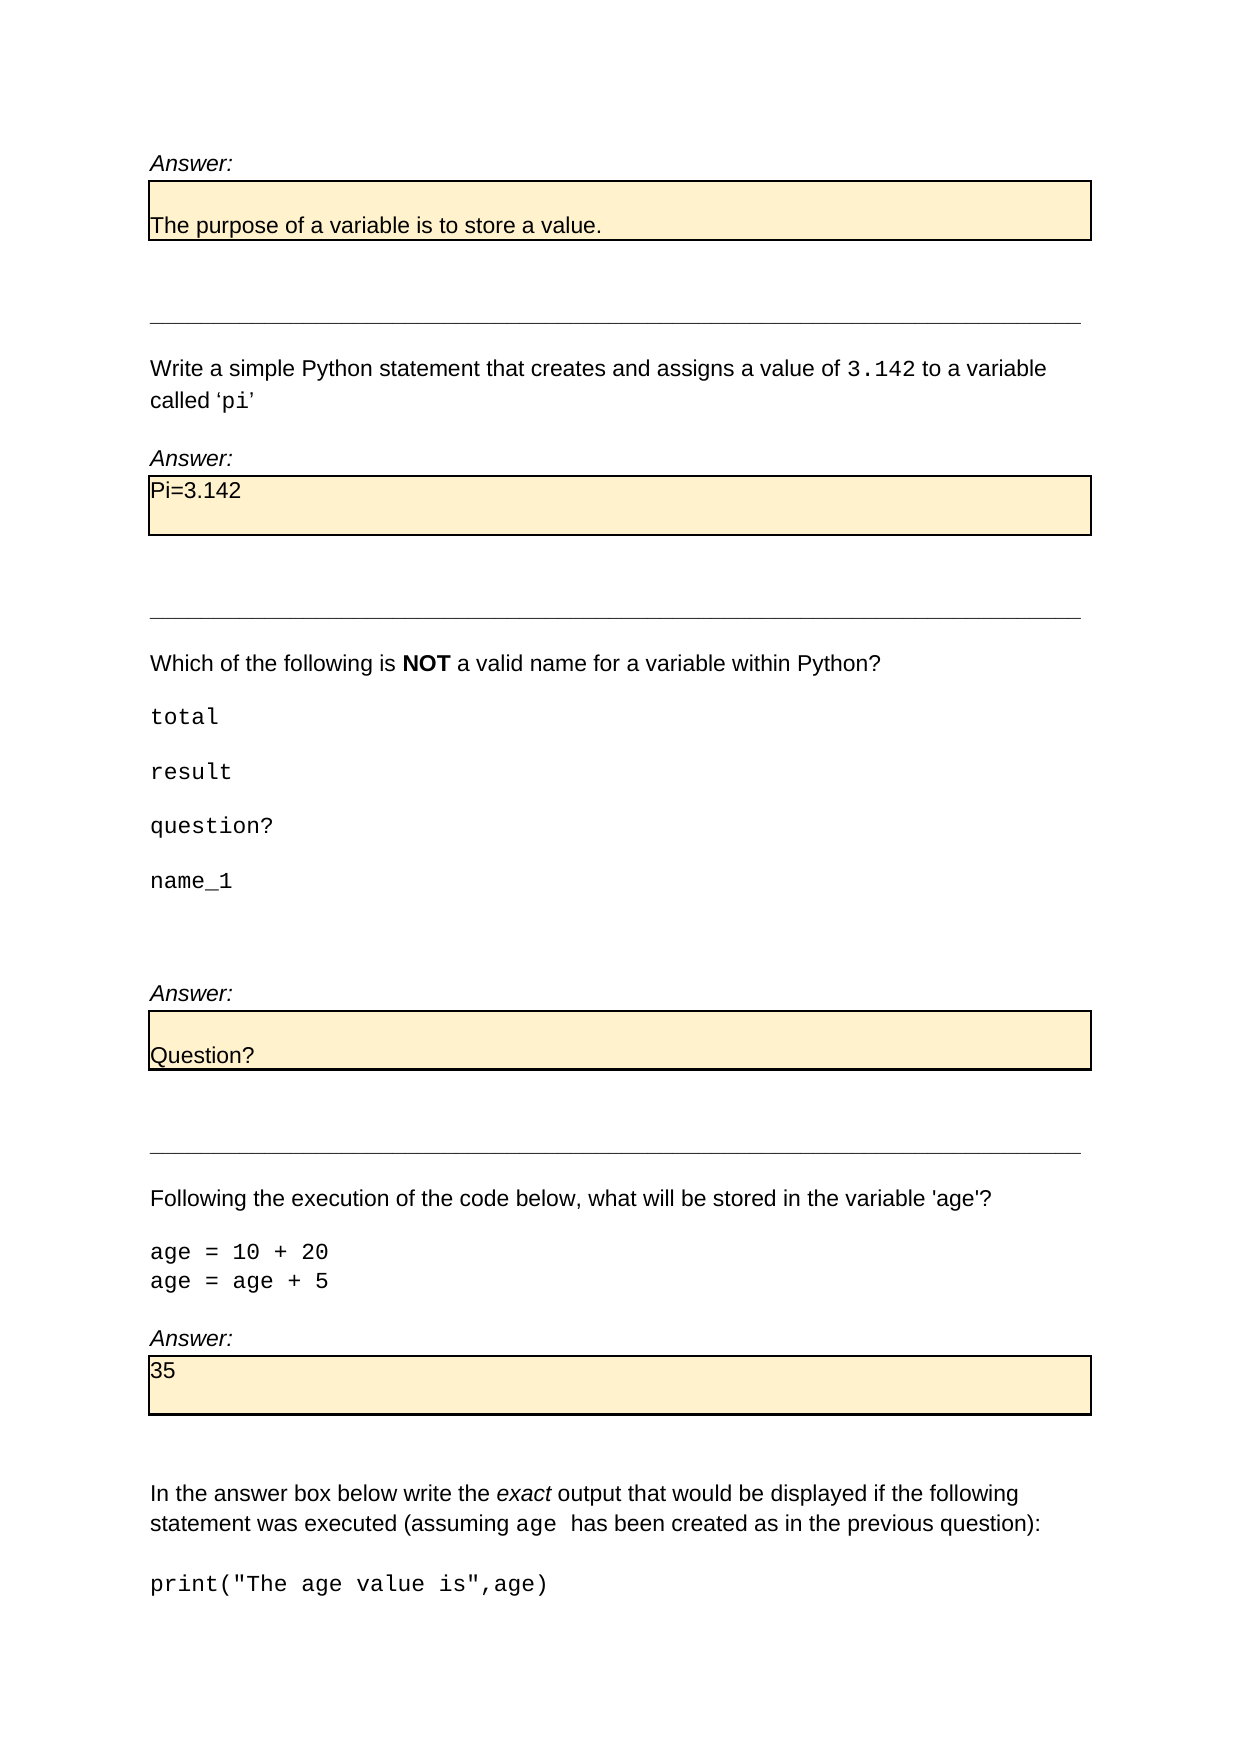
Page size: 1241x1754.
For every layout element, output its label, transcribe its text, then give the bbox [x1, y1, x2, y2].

text _________________________________________________________________________ [150, 1130, 1090, 1156]
text 35 [150, 1357, 1090, 1383]
text name_1 [150, 870, 1090, 896]
text question? [150, 815, 1090, 841]
text The purpose of a variable is to store a value. [150, 210, 1090, 239]
text age = 10 + 20 [150, 1240, 1090, 1266]
text total [150, 705, 1090, 731]
text Following the execution of the code below, what will be stored in the variable 'age'? [150, 1185, 1090, 1211]
text In the answer box below write the exact output that would be displayed if the following statement was executed (assuming age has been created as in the previous question): [150, 1480, 1090, 1538]
text Answer: [150, 445, 1090, 471]
text Answer: [150, 1325, 1090, 1351]
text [150, 300, 1090, 326]
text result [150, 760, 1090, 786]
text Write a simple Python statement that creates and assigns a value of 3.142 to a variable called ‘pi’ [150, 355, 1090, 416]
text Question? [150, 1040, 1090, 1068]
text age = age + 5 [150, 1270, 1090, 1296]
text Answer: [150, 150, 1090, 176]
text _________________________________________________________________________ [150, 595, 1090, 621]
text Pi=3.142 [150, 477, 1090, 503]
text Which of the following is NOT a valid name for a variable within Python? [150, 650, 1090, 676]
text Answer: [150, 980, 1090, 1006]
text print("The age value is",age) [150, 1573, 1090, 1599]
